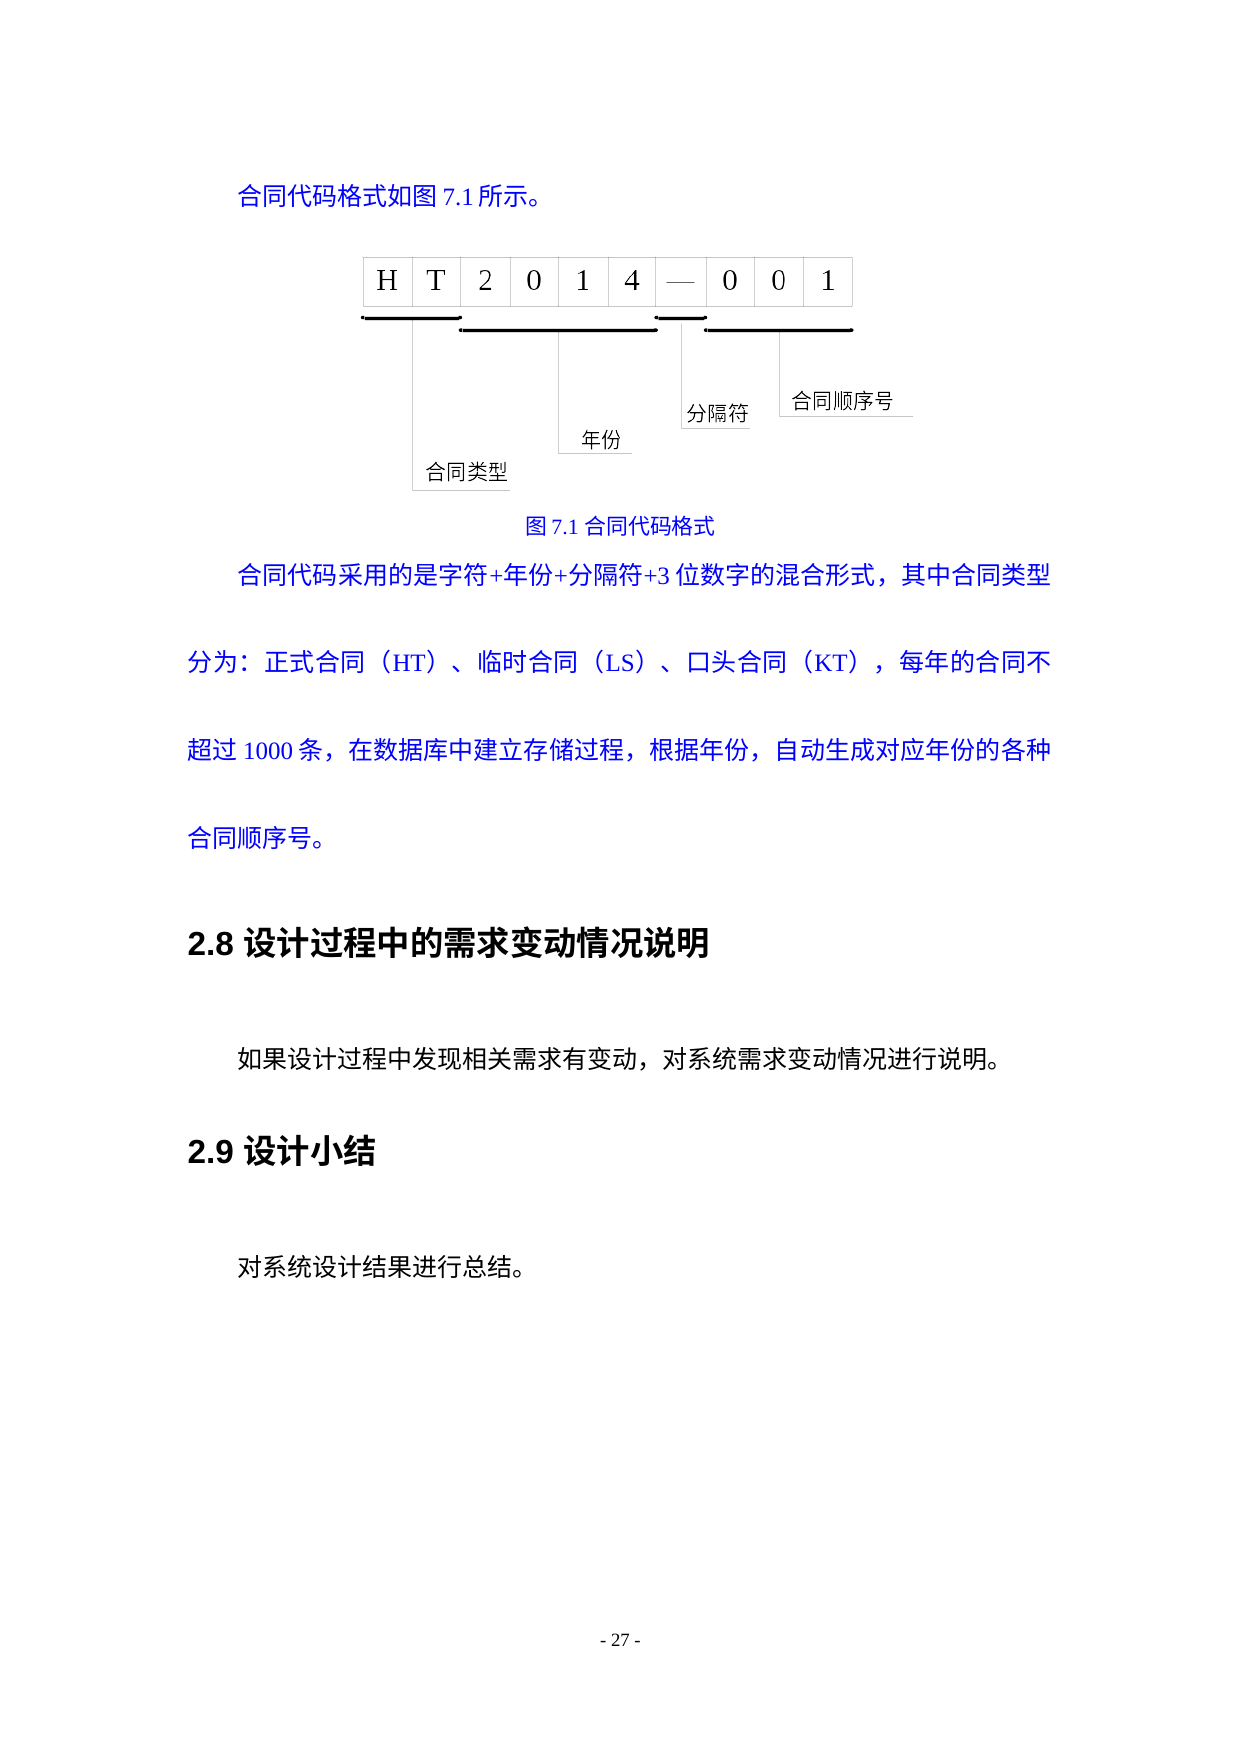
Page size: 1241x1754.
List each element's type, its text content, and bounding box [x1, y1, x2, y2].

text 合同代码格式如图7.1所示。 [187, 162, 1053, 227]
text 合同代码采用的是字符+年份+分隔符+3位数字的混合形式，其中合同类型分为：正式合同（HT）、临时合同（LS）、口头合同（KT），每年的合同不超过1000条，在数据库中建立存储过程，根据年份，自动生成对应年份的各种合同顺序号。 [187, 541, 1053, 869]
text 图7.1 合同代码格式 [187, 508, 1053, 541]
text 如果设计过程中发现相关需求有变动，对系统需求变动情况进行说明。 [187, 1025, 1053, 1090]
text 对系统设计结果进行总结。 [187, 1233, 1053, 1298]
subtitle 2.9 设计小结 [187, 1117, 1053, 1182]
subtitle 2.8 设计过程中的需求变动情况说明 [187, 909, 1053, 974]
